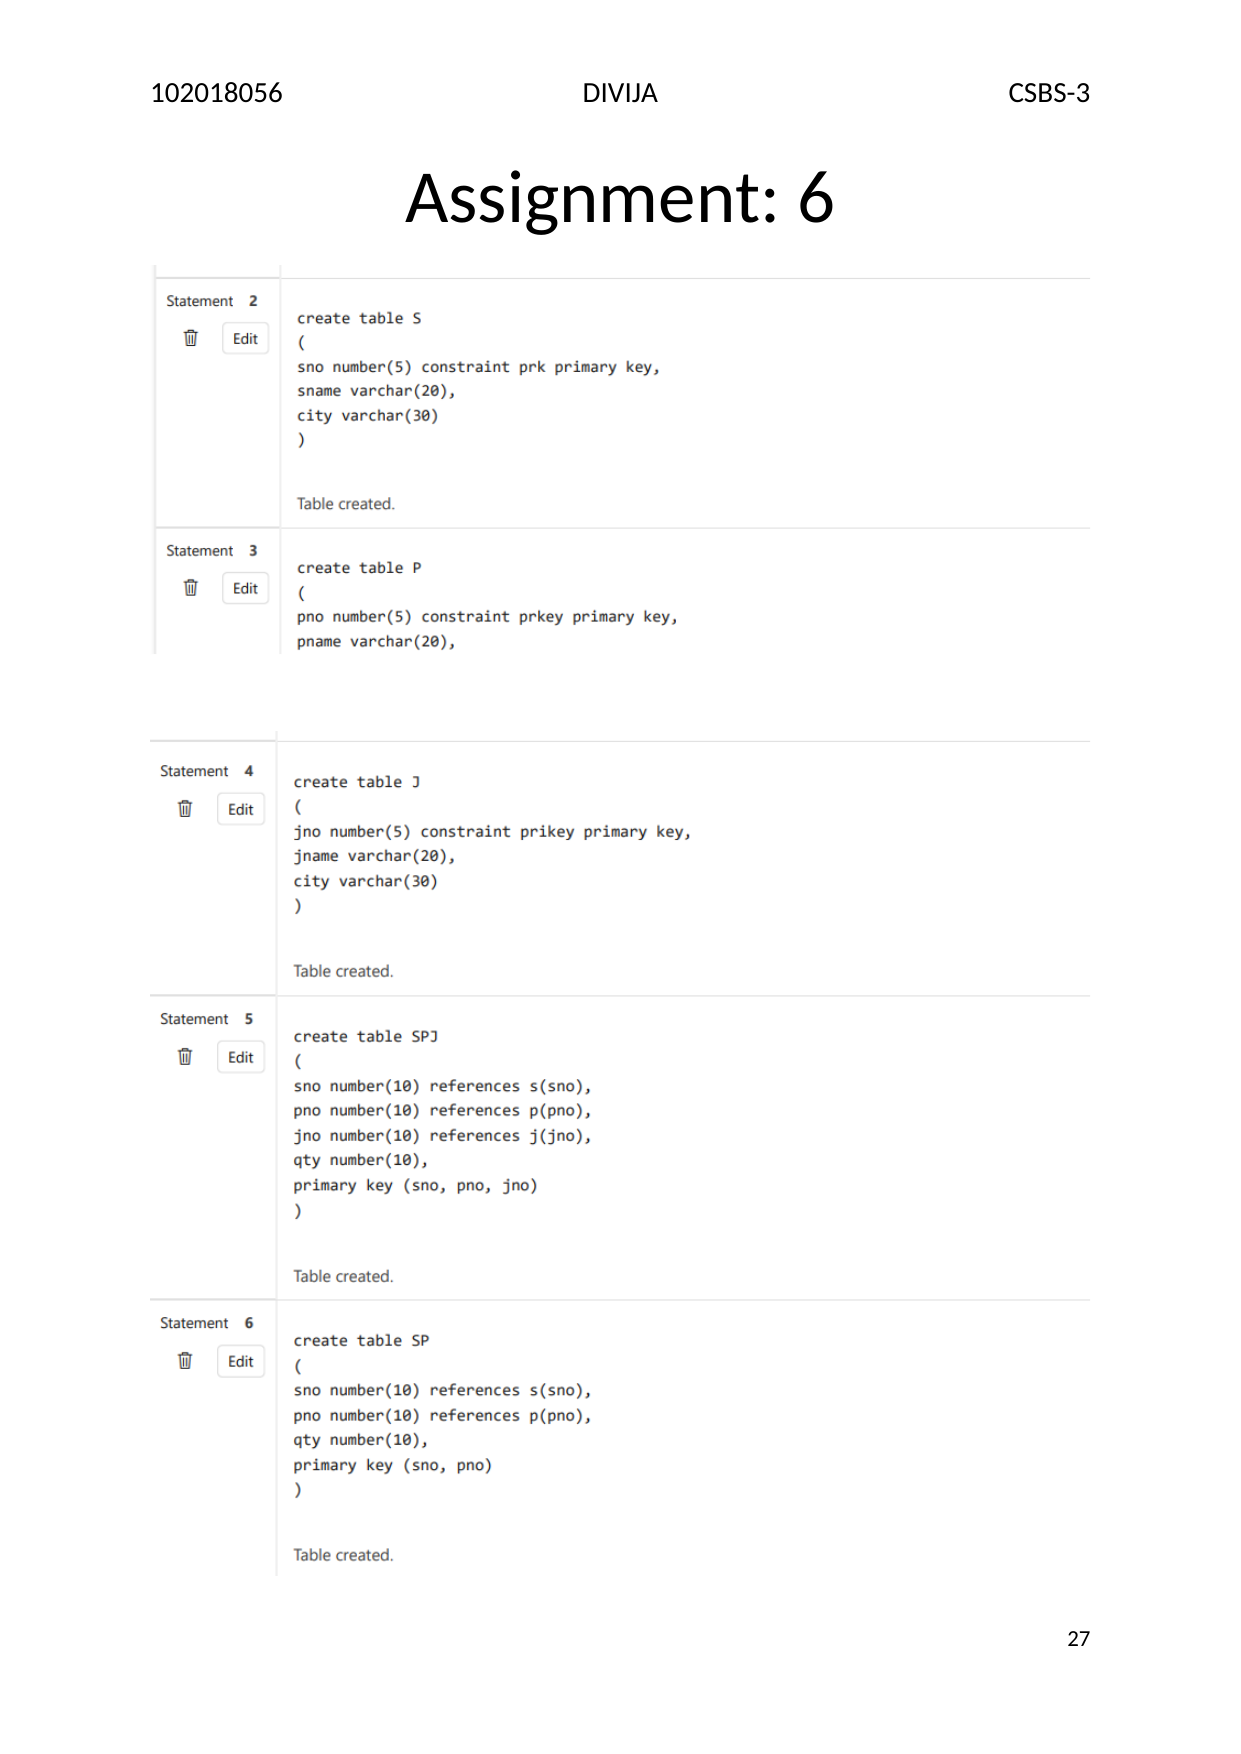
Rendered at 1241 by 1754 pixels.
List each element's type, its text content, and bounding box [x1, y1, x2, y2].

text Assignment: 6 [150, 150, 1090, 242]
picture [150, 731, 1091, 1576]
picture [150, 265, 1091, 667]
